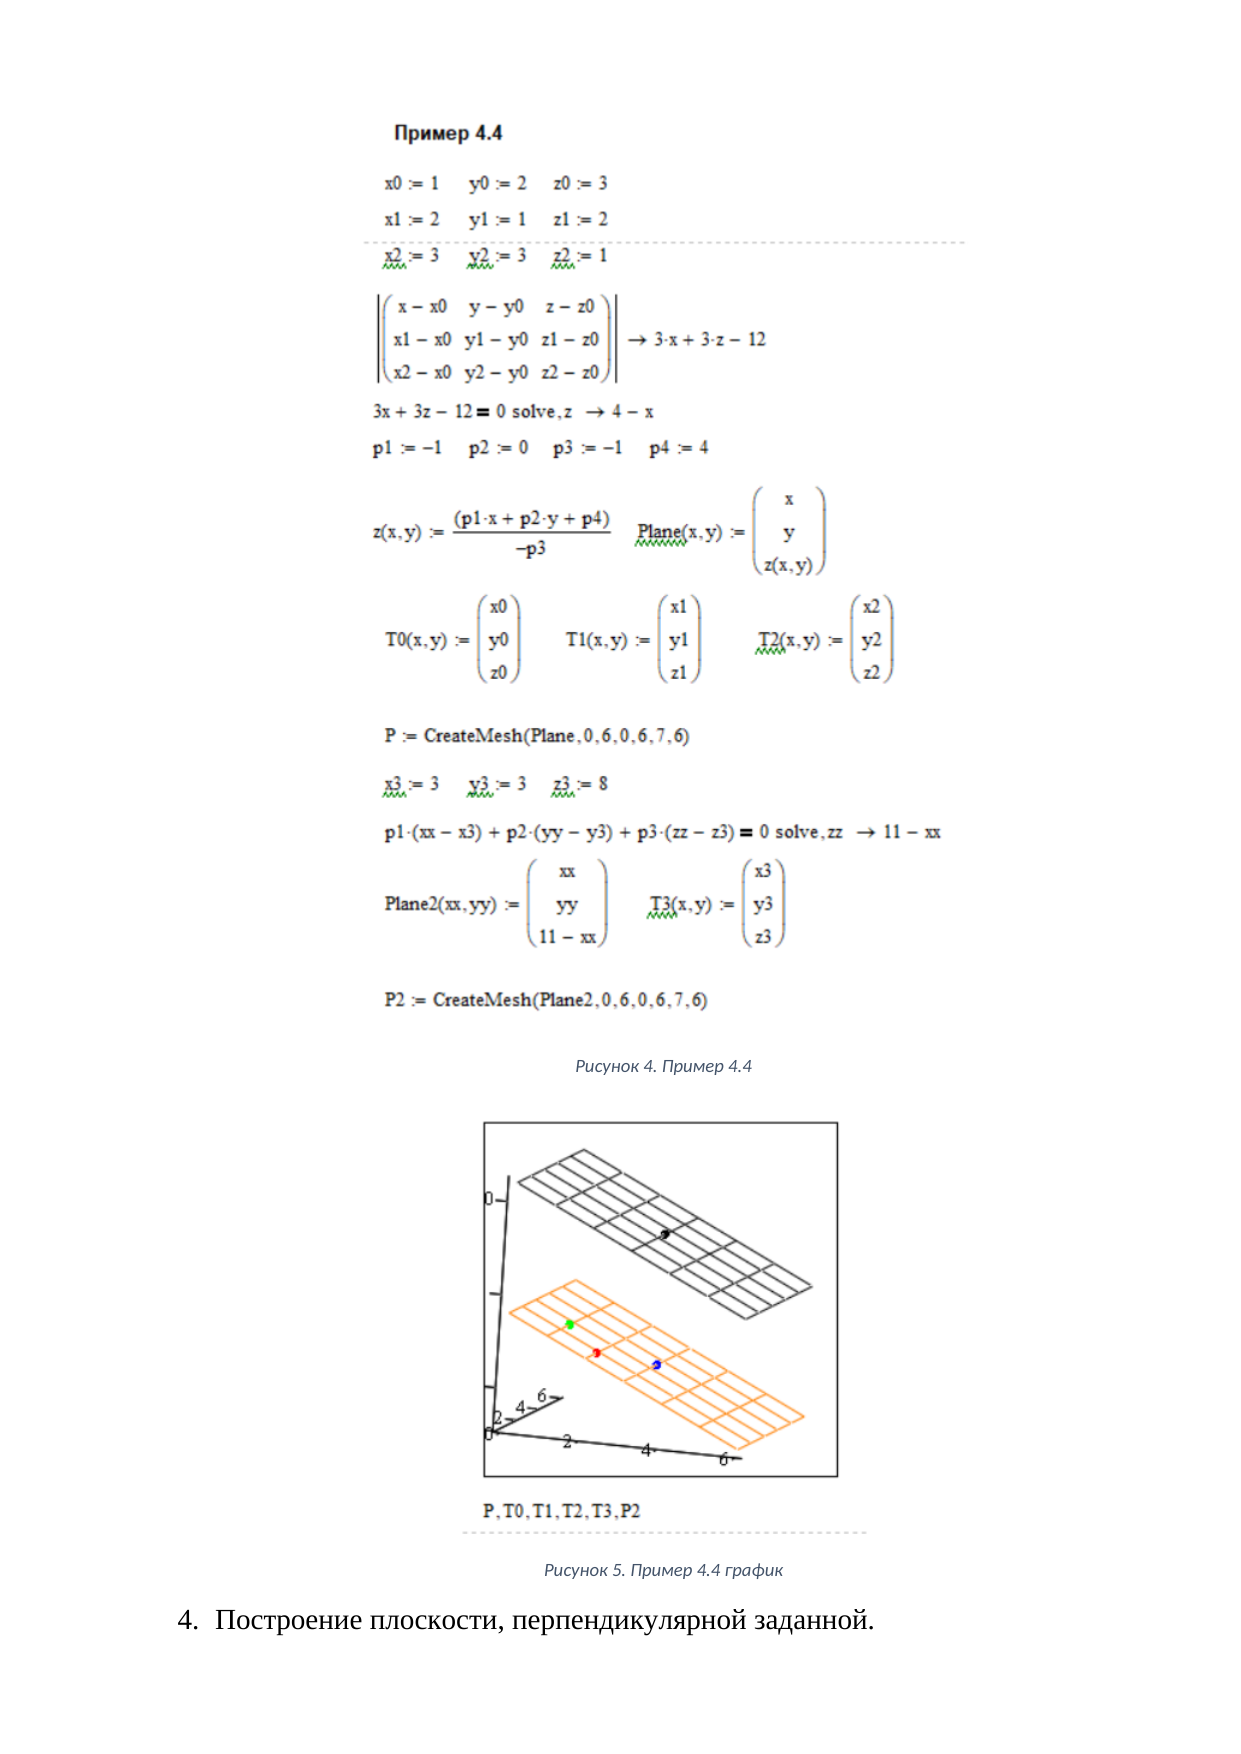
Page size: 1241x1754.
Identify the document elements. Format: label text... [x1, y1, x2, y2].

picture [360, 118, 969, 1037]
list Построение плоскости, перпендикулярной заданной. [177, 1602, 1152, 1636]
picture [460, 1098, 869, 1541]
